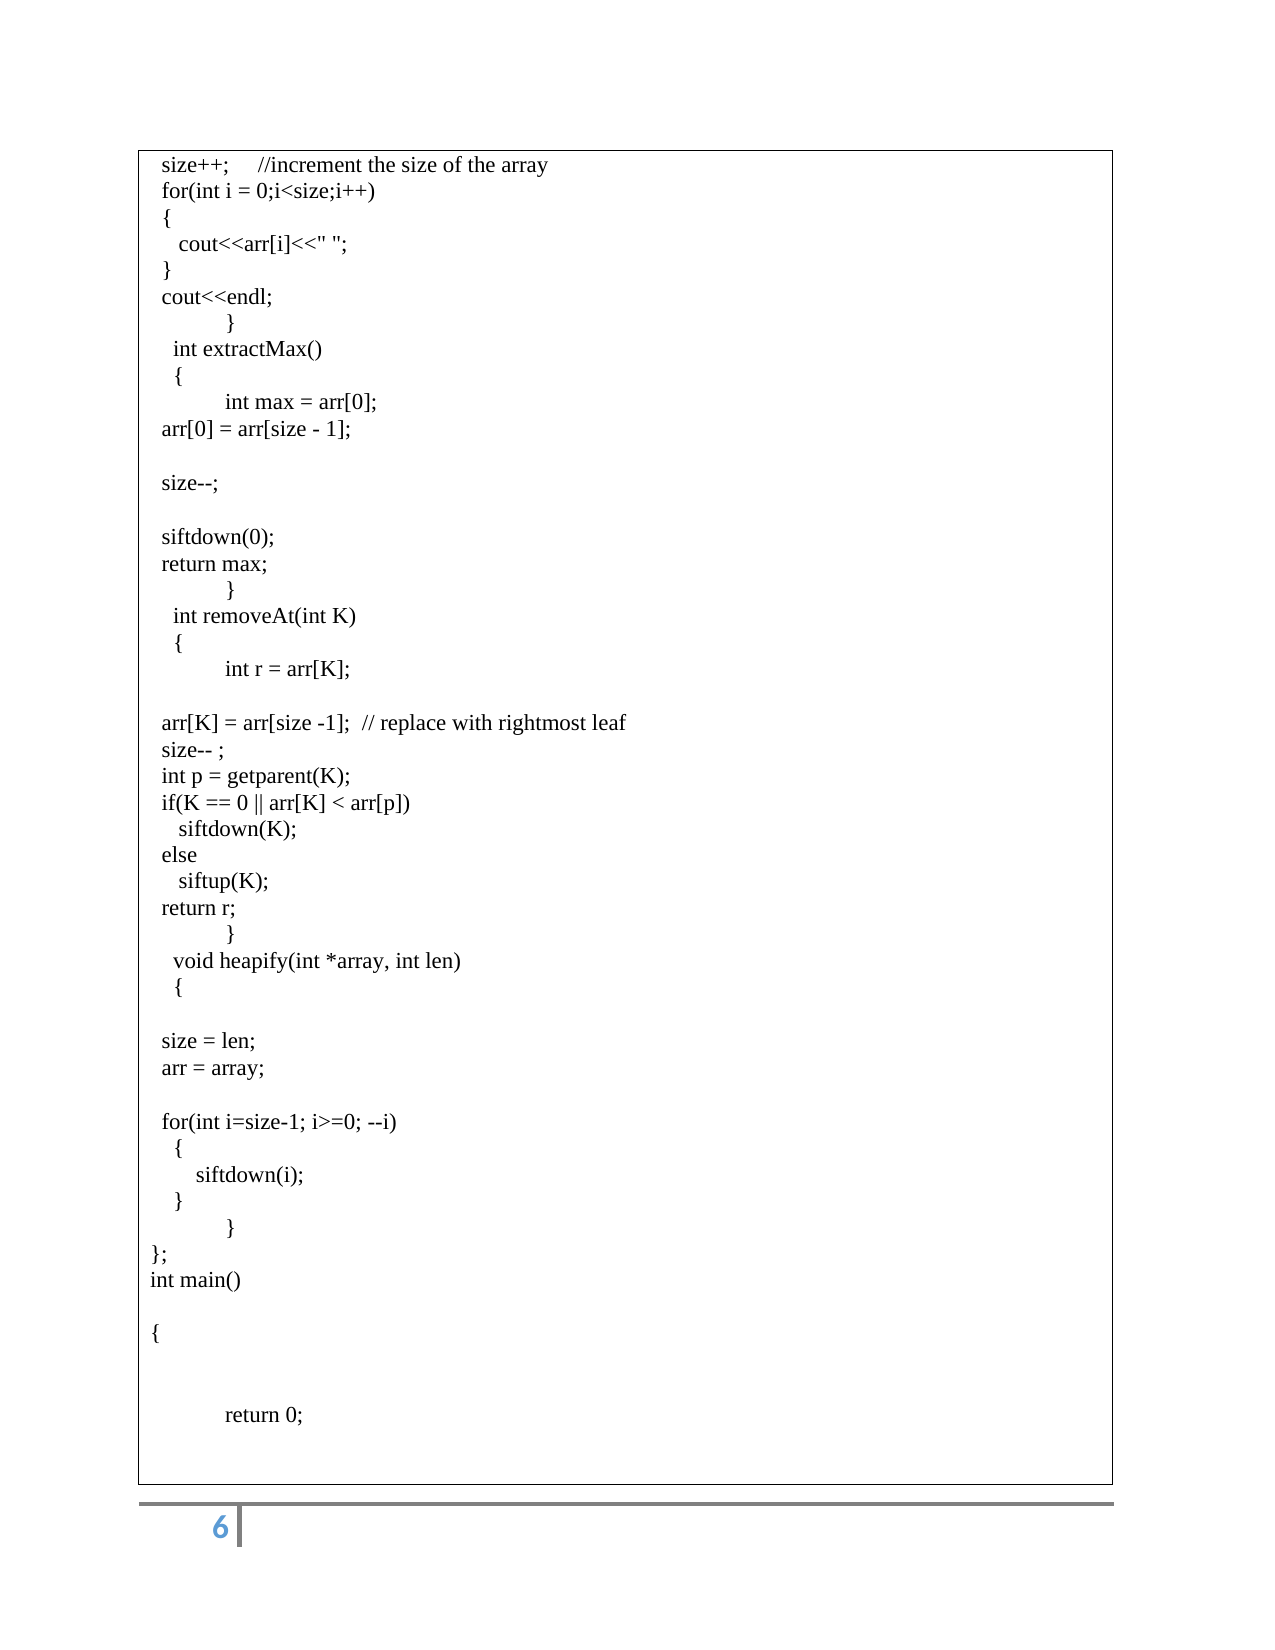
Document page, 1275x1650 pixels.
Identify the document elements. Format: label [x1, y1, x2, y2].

table_header [139, 151, 1112, 1484]
